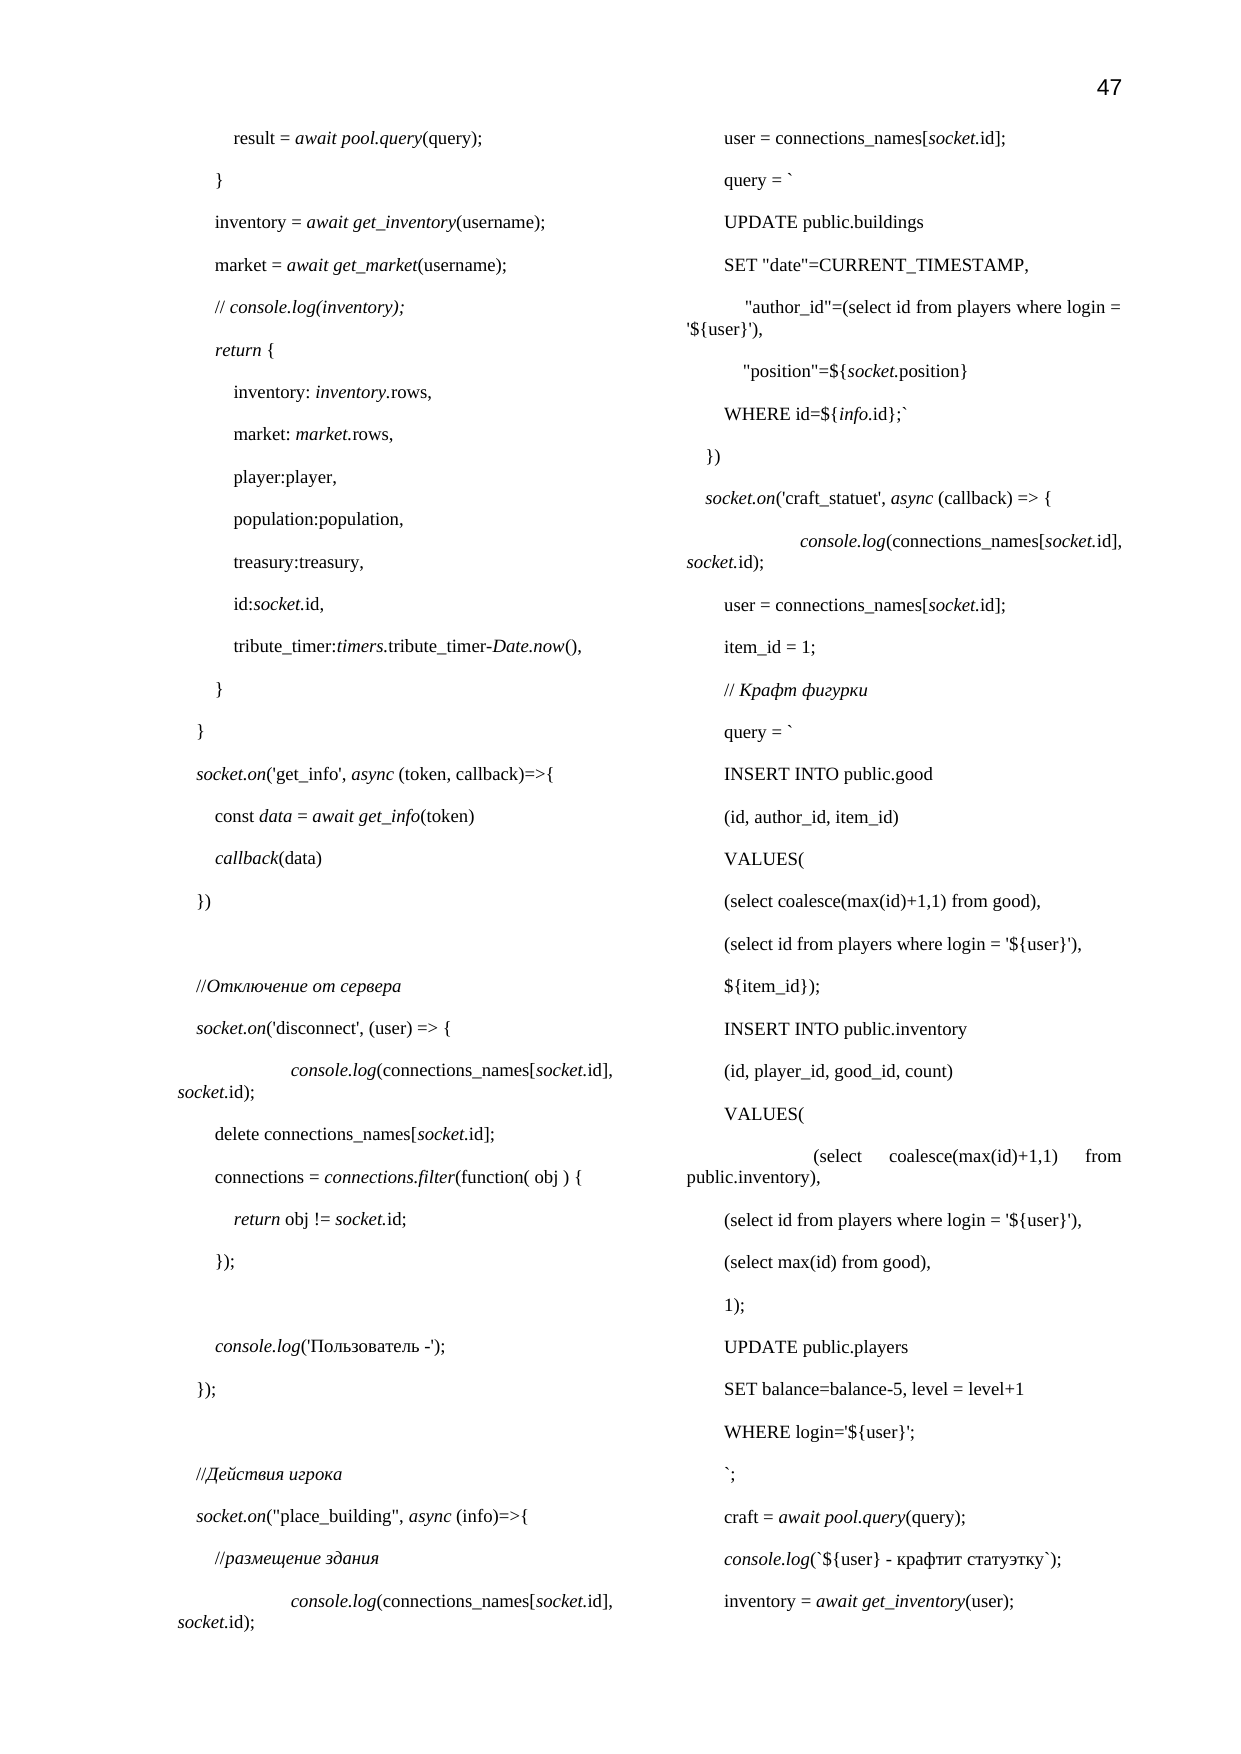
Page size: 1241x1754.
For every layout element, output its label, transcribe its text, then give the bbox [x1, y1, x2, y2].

text player:player, [177, 466, 613, 487]
text (select id from players where login = '${user}'), [686, 933, 1122, 954]
text }) [177, 890, 613, 911]
text } [177, 678, 613, 699]
text const data = await get_info(token) [177, 805, 613, 826]
text treasury:treasury, [177, 551, 613, 572]
text UPDATE public.players [686, 1336, 1122, 1357]
text callback(data) [177, 847, 613, 869]
text return obj != socket.id; [177, 1208, 613, 1229]
text console.log(connections_names[socket.id], socket.id); [177, 1059, 613, 1102]
text market: market.rows, [177, 423, 613, 445]
text user = connections_names[socket.id]; [686, 594, 1122, 615]
text //Действия игрока [177, 1462, 613, 1484]
text (select max(id) from good), [686, 1251, 1122, 1273]
text market = await get_market(username); [177, 254, 613, 275]
text `; [686, 1463, 1122, 1485]
text return { [177, 338, 613, 360]
text result = await pool.query(query); [177, 127, 613, 148]
text VALUES( [686, 848, 1122, 869]
text (select id from players where login = '${user}'), [686, 1209, 1122, 1230]
text population:population, [177, 508, 613, 530]
text delete connections_names[socket.id]; [177, 1123, 613, 1145]
text (select coalesce(max(id)+1,1) from public.inventory), [686, 1145, 1122, 1188]
text connections = connections.filter(function( obj ) { [177, 1166, 613, 1187]
text user = connections_names[socket.id]; [686, 127, 1122, 148]
text } [177, 720, 613, 742]
text "position"=${socket.position} [686, 360, 1122, 382]
text INSERT INTO public.inventory [686, 1018, 1122, 1039]
text socket.on('disconnect', (user) => { [177, 1017, 613, 1038]
text UPDATE public.buildings [686, 211, 1122, 233]
text craft = await pool.query(query); [686, 1506, 1122, 1527]
text //Отключение от сервера [177, 974, 613, 996]
text WHERE login='${user}'; [686, 1421, 1122, 1442]
text 1); [686, 1293, 1122, 1315]
text item_id = 1; [686, 636, 1122, 658]
text // Крафт фигурки [686, 678, 1122, 700]
text }); [177, 1378, 613, 1399]
text (id, author_id, item_id) [686, 806, 1122, 827]
text } [177, 169, 613, 191]
text SET "date"=CURRENT_TIMESTAMP, [686, 254, 1122, 275]
text //размещение здания [177, 1547, 613, 1569]
text query = ` [686, 721, 1122, 742]
text // console.log(inventory); [177, 296, 613, 318]
text }); [177, 1250, 613, 1272]
text VALUES( [686, 1102, 1122, 1124]
text console.log(connections_names[socket.id], socket.id); [686, 530, 1122, 573]
text console.log('Пользователь -'); [177, 1335, 613, 1357]
text INSERT INTO public.good [686, 763, 1122, 785]
text console.log(connections_names[socket.id], socket.id); [177, 1589, 613, 1633]
text query = ` [686, 169, 1122, 191]
text SET balance=balance-5, level = level+1 [686, 1378, 1122, 1400]
text inventory = await get_inventory(user); [686, 1590, 1122, 1612]
text socket.on('get_info', async (token, callback)=>{ [177, 762, 613, 784]
text inventory = await get_inventory(username); [177, 211, 613, 233]
text "author_id"=(select id from players where login = '${user}'), [686, 296, 1122, 339]
text (id, player_id, good_id, count) [686, 1060, 1122, 1082]
text socket.on("place_building", async (info)=>{ [177, 1505, 613, 1526]
text console.log(`${user} - крафтит статуэтку`); [686, 1548, 1122, 1569]
text id:socket.id, [177, 593, 613, 614]
text }) [686, 445, 1122, 466]
text socket.on('craft_statuet', async (callback) => { [686, 487, 1122, 509]
text (select coalesce(max(id)+1,1) from good), [686, 890, 1122, 912]
text ${item_id}); [686, 975, 1122, 997]
text inventory: inventory.rows, [177, 381, 613, 402]
text tribute_timer:timers.tribute_timer-Date.now(), [177, 635, 613, 657]
text WHERE id=${info.id};` [686, 402, 1122, 424]
